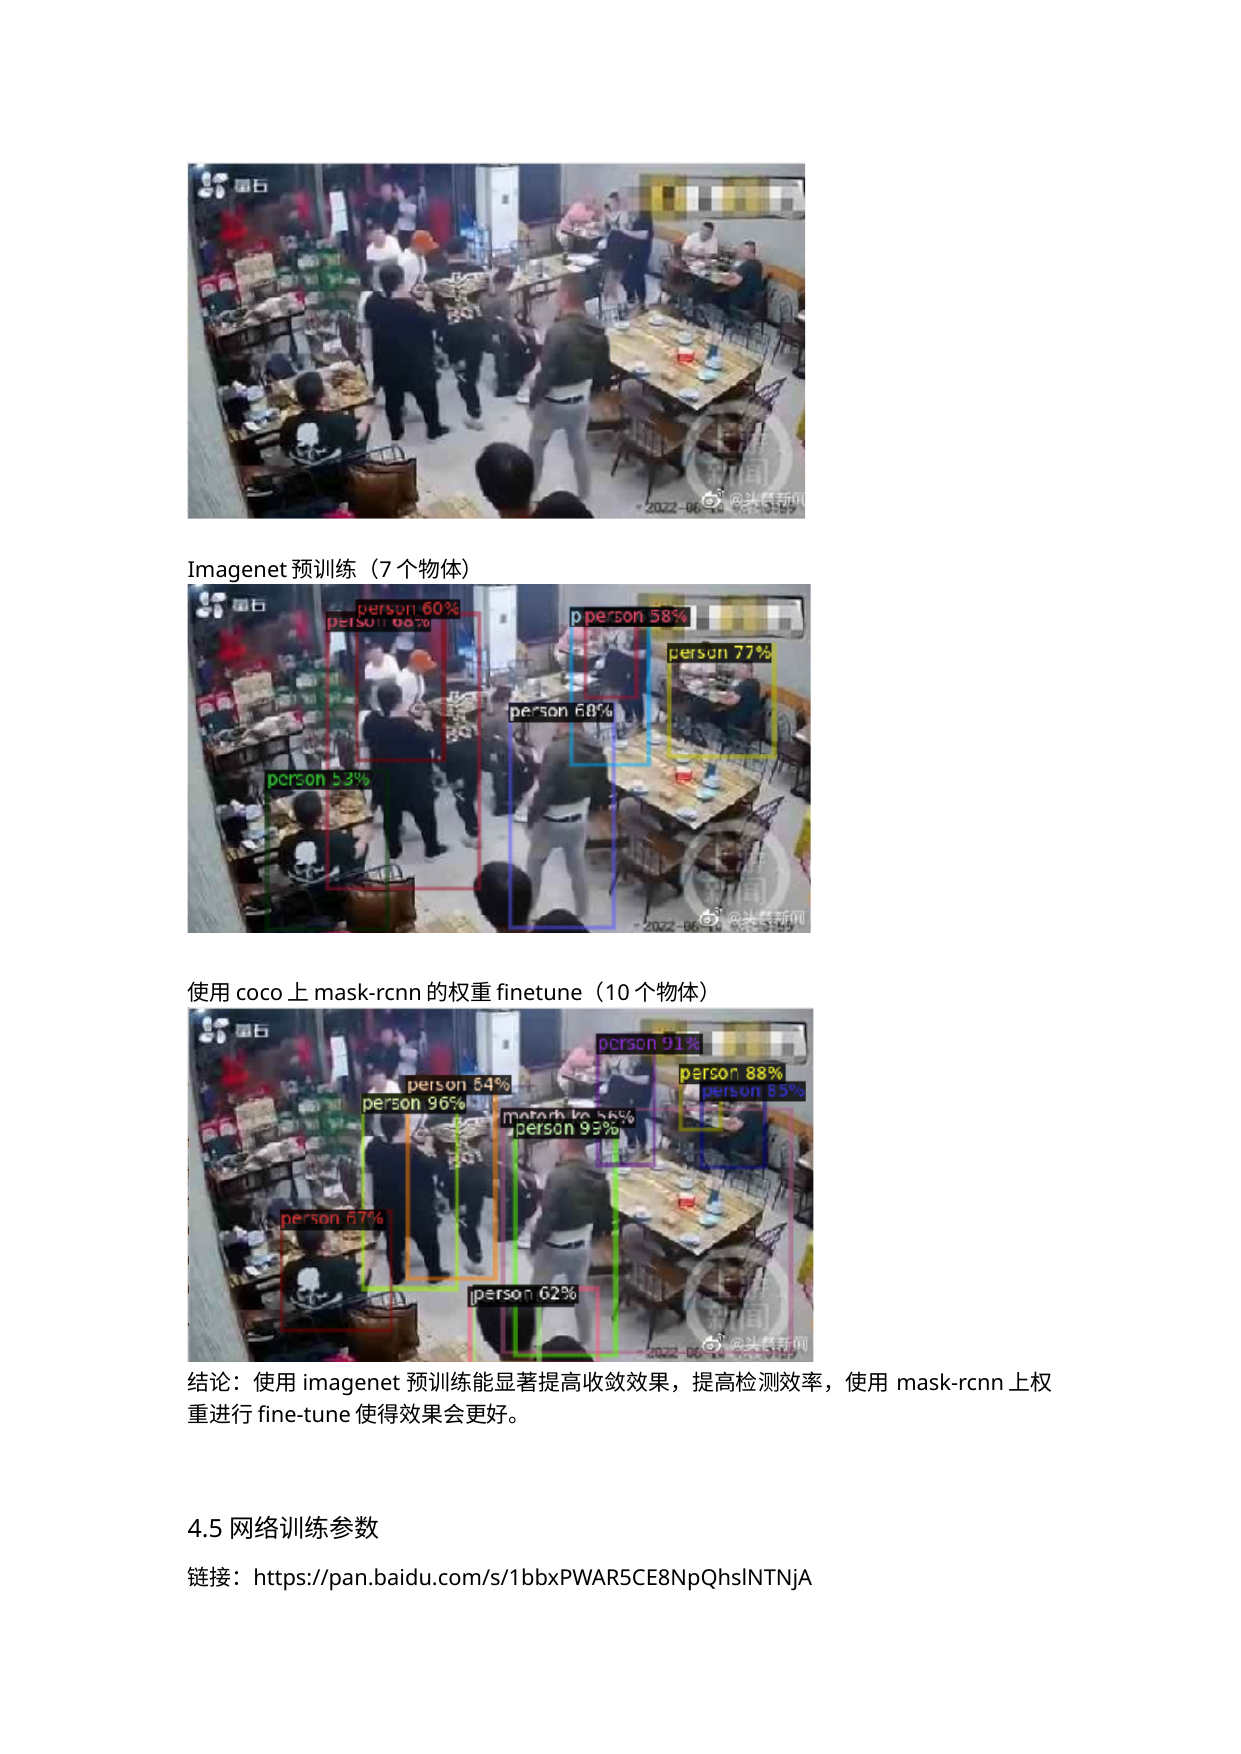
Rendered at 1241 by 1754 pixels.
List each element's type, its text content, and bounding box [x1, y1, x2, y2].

text 链接：https://pan.baidu.com/s/1bbxPWAR5CE8NpQhslNTNjA [187, 1559, 1053, 1592]
text Imagenet预训练（7个物体） [187, 552, 1053, 584]
text 结论：使用imagenet 预训练能显著提高收敛效果，提高检测效率，使用mask-rcnn上权重进行fine-tune使得效果会更好。 [187, 1364, 1053, 1429]
picture [187, 162, 806, 519]
picture [187, 1007, 814, 1362]
picture [187, 584, 811, 933]
text 使用coco上mask-rcnn的权重finetune（10个物体） [187, 974, 1053, 1007]
text 4.5 网络训练参数 [187, 1494, 1053, 1559]
